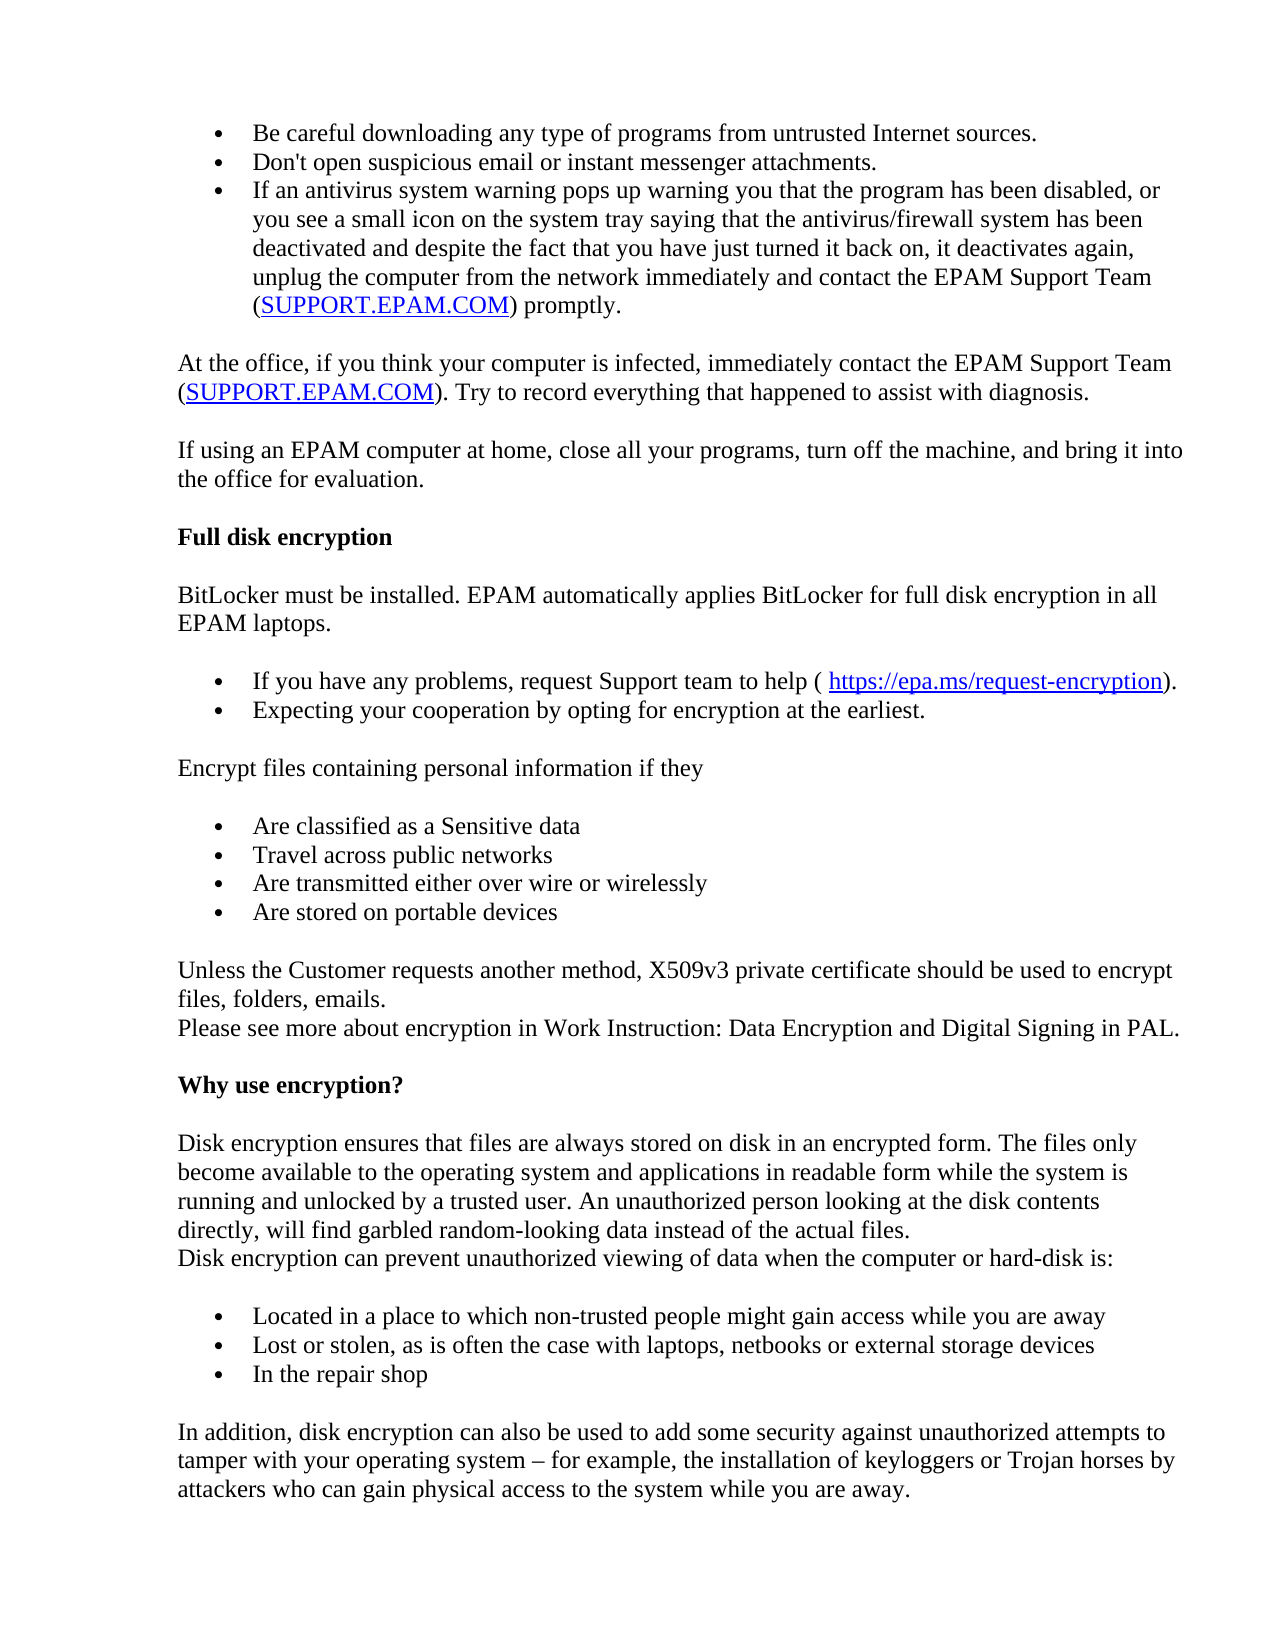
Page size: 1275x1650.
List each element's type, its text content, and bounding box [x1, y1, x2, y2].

list If you have any problems, request Support team to help ( https://epa.ms/request-encryption). [215, 666, 1186, 695]
text Disk encryption ensures that files are always stored on disk in an encrypted form. The files only become available to the operating system and applications in readable form while the system is running and unlocked by a trusted user. An unauthorized person looking at the disk contents directly, will find garbled random-looking data instead of the actual files. Disk encryption can prevent unauthorized viewing of data when the computer or hard-disk is: [177, 1128, 1186, 1272]
text If using an EPAM computer at home, close all your programs, turn off the machine, and bring it into the office for evaluation. [177, 435, 1186, 493]
list Be careful downloading any type of programs from untrusted Internet sources. [215, 118, 1186, 147]
list In the repair shop [215, 1359, 1186, 1388]
list If an antivirus system warning pops up warning you that the program has been disabled, or you see a small icon on the system tray saying that the antivirus/firewall system has been deactivated and despite the fact that you have just turned it back on, it deactivates again, unplug the computer from the network immediately and contact the EPAM Support Team (SUPPORT.EPAM.COM) promptly. [215, 176, 1186, 319]
text In addition, disk encryption can also be used to add some security against unauthorized attempts to tamper with your operating system – for example, the installation of keyloggers or Trojan horses by attackers who can gain physical access to the system while you are away. [177, 1417, 1186, 1503]
list Are classified as a Sensitive data [215, 811, 1186, 840]
list Expecting your cooperation by opting for encryption at the earliest. [215, 695, 1186, 724]
list Are stored on portable devices [215, 897, 1186, 926]
list Located in a place to which non-trusted people might gain access while you are away [215, 1301, 1186, 1330]
list Travel across public networks [215, 840, 1186, 868]
text At the office, if you think your computer is infected, immediately contact the EPAM Support Team (SUPPORT.EPAM.COM). Try to record everything that happened to assist with diagnosis. [177, 348, 1186, 406]
text Unless the Customer requests another method, X509v3 private certificate should be used to encrypt files, folders, emails. Please see more about encryption in Work Instruction: Data Encryption and Digital Signing in PAL. [177, 955, 1186, 1041]
list Are transmitted either over wire or wirelessly [215, 868, 1186, 897]
text BitLocker must be installed. EPAM automatically applies BitLocker for full disk encryption in all EPAM laptops. [177, 580, 1186, 637]
list Lost or stolen, as is often the case with laptops, netbooks or external storage devices [215, 1330, 1186, 1359]
text Encrypt files containing personal information if they [177, 753, 1186, 782]
text Why use encryption? [177, 1071, 1186, 1099]
list Don't open suspicious email or instant messenger attachments. [215, 147, 1186, 176]
text Full disk encryption [177, 522, 1186, 551]
